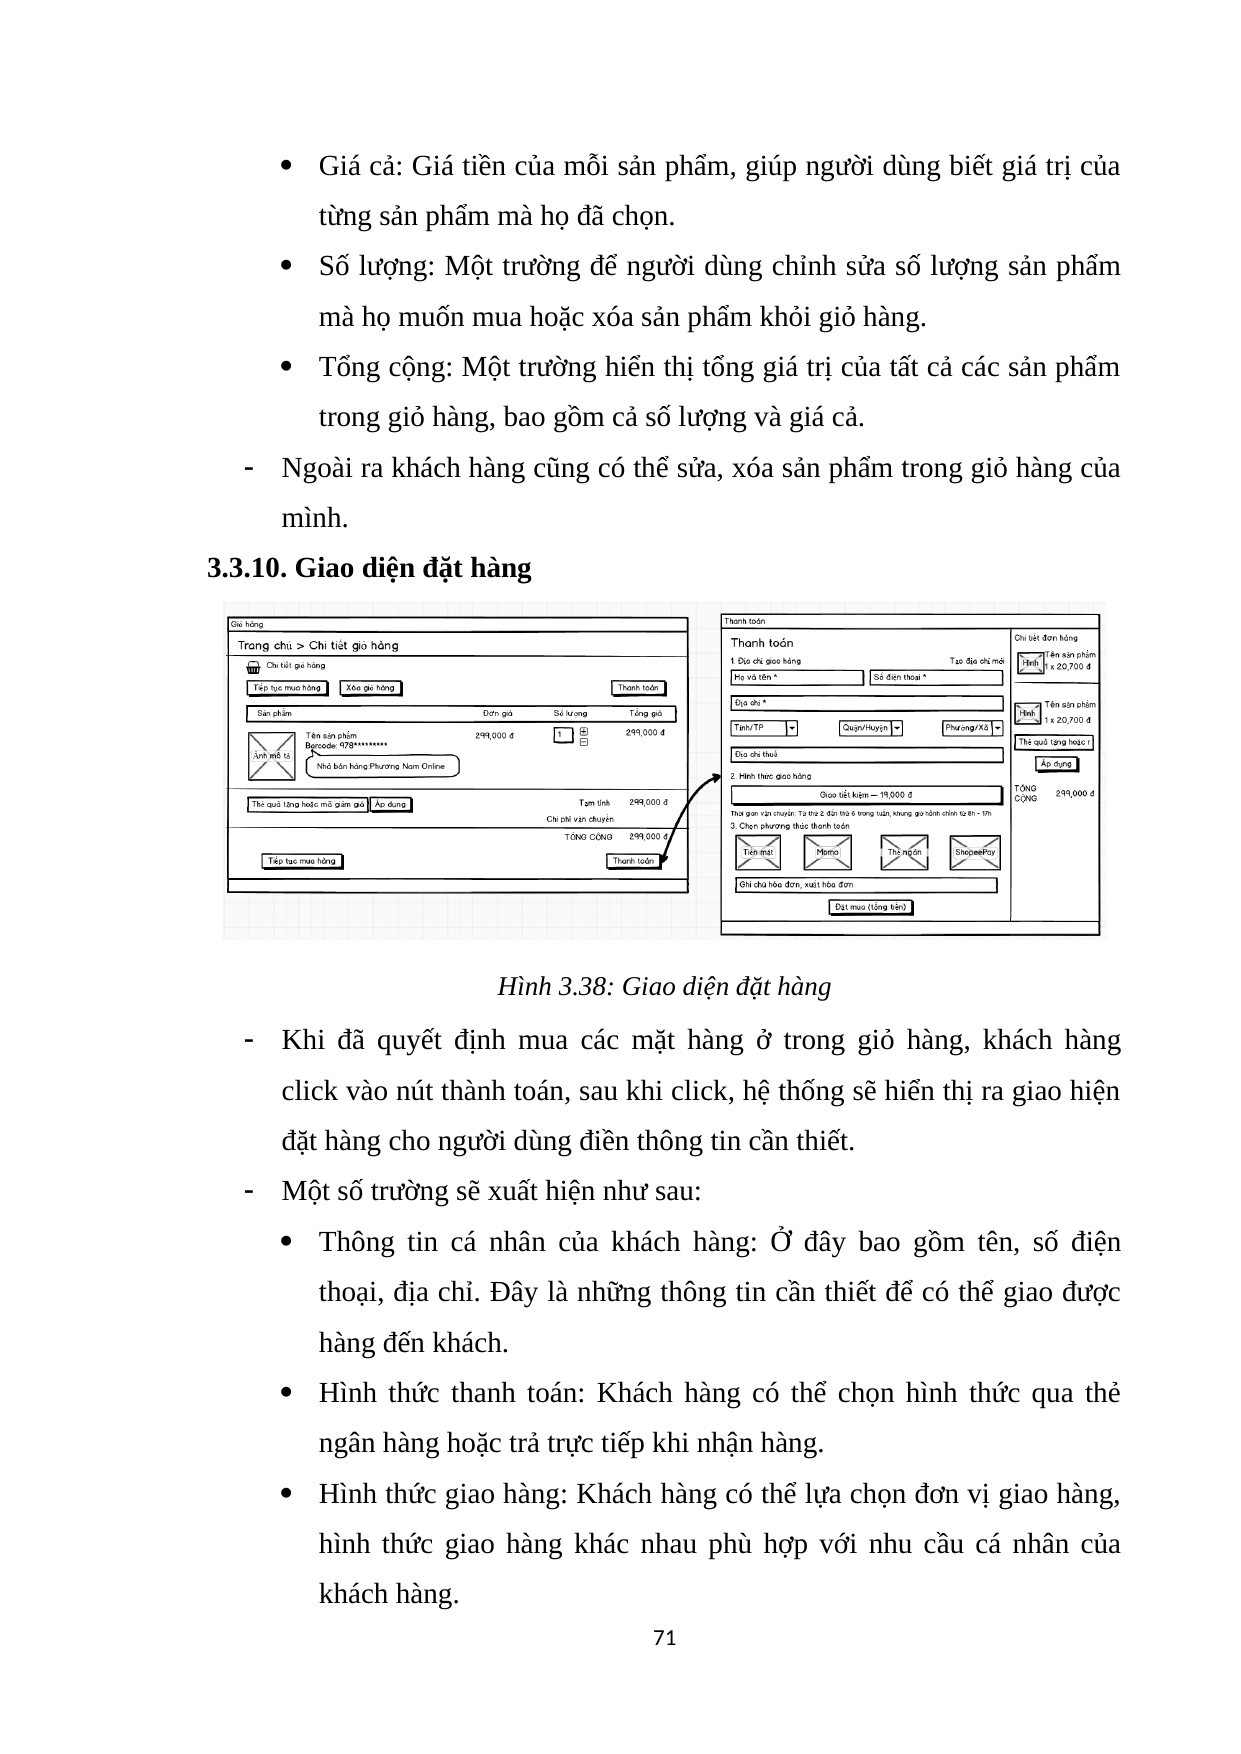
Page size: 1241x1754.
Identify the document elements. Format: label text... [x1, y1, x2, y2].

list Hình thức giao hàng: Khách hàng có thể lựa chọn đơn vị giao hàng, hình thức giao hàng khác nhau phù hợp với nhu cầu cá nhân của khách hàng. [281, 1476, 1122, 1610]
subtitle Giao diện đặt hàng [207, 551, 1122, 584]
list Một số trường sẽ xuất hiện như sau: [244, 1173, 1122, 1207]
list Hình thức thanh toán: Khách hàng có thể chọn hình thức qua thẻ ngân hàng hoặc trả trực tiếp khi nhận hàng. [281, 1375, 1122, 1459]
list Số lượng: Một trường để người dùng chỉnh sửa số lượng sản phẩm mà họ muốn mua hoặc xóa sản phẩm khỏi giỏ hàng. [281, 248, 1122, 332]
list Khi đã quyết định mua các mặt hàng ở trong giỏ hàng, khách hàng click vào nút thành toán, sau khi click, hệ thống sẽ hiển thị ra giao hiện đặt hàng cho người dùng điền thông tin cần thiết. [244, 1022, 1122, 1157]
text Hình 3.38: Giao diện đặt hàng [207, 971, 1122, 1002]
list Ngoài ra khách hàng cũng có thể sửa, xóa sản phẩm trong giỏ hàng của mình. [244, 450, 1122, 534]
list Tổng cộng: Một trường hiển thị tổng giá trị của tất cả các sản phẩm trong giỏ hàng, bao gồm cả số lượng và giá cả. [281, 349, 1122, 433]
list Thông tin cá nhân của khách hàng: Ở đây bao gồm tên, số điện thoại, địa chỉ. Đây là những thông tin cần thiết để có thể giao được hàng đến khách. [281, 1224, 1122, 1358]
picture [222, 601, 1107, 940]
list Giá cả: Giá tiền của mỗi sản phẩm, giúp người dùng biết giá trị của từng sản phẩm mà họ đã chọn. [281, 148, 1122, 232]
